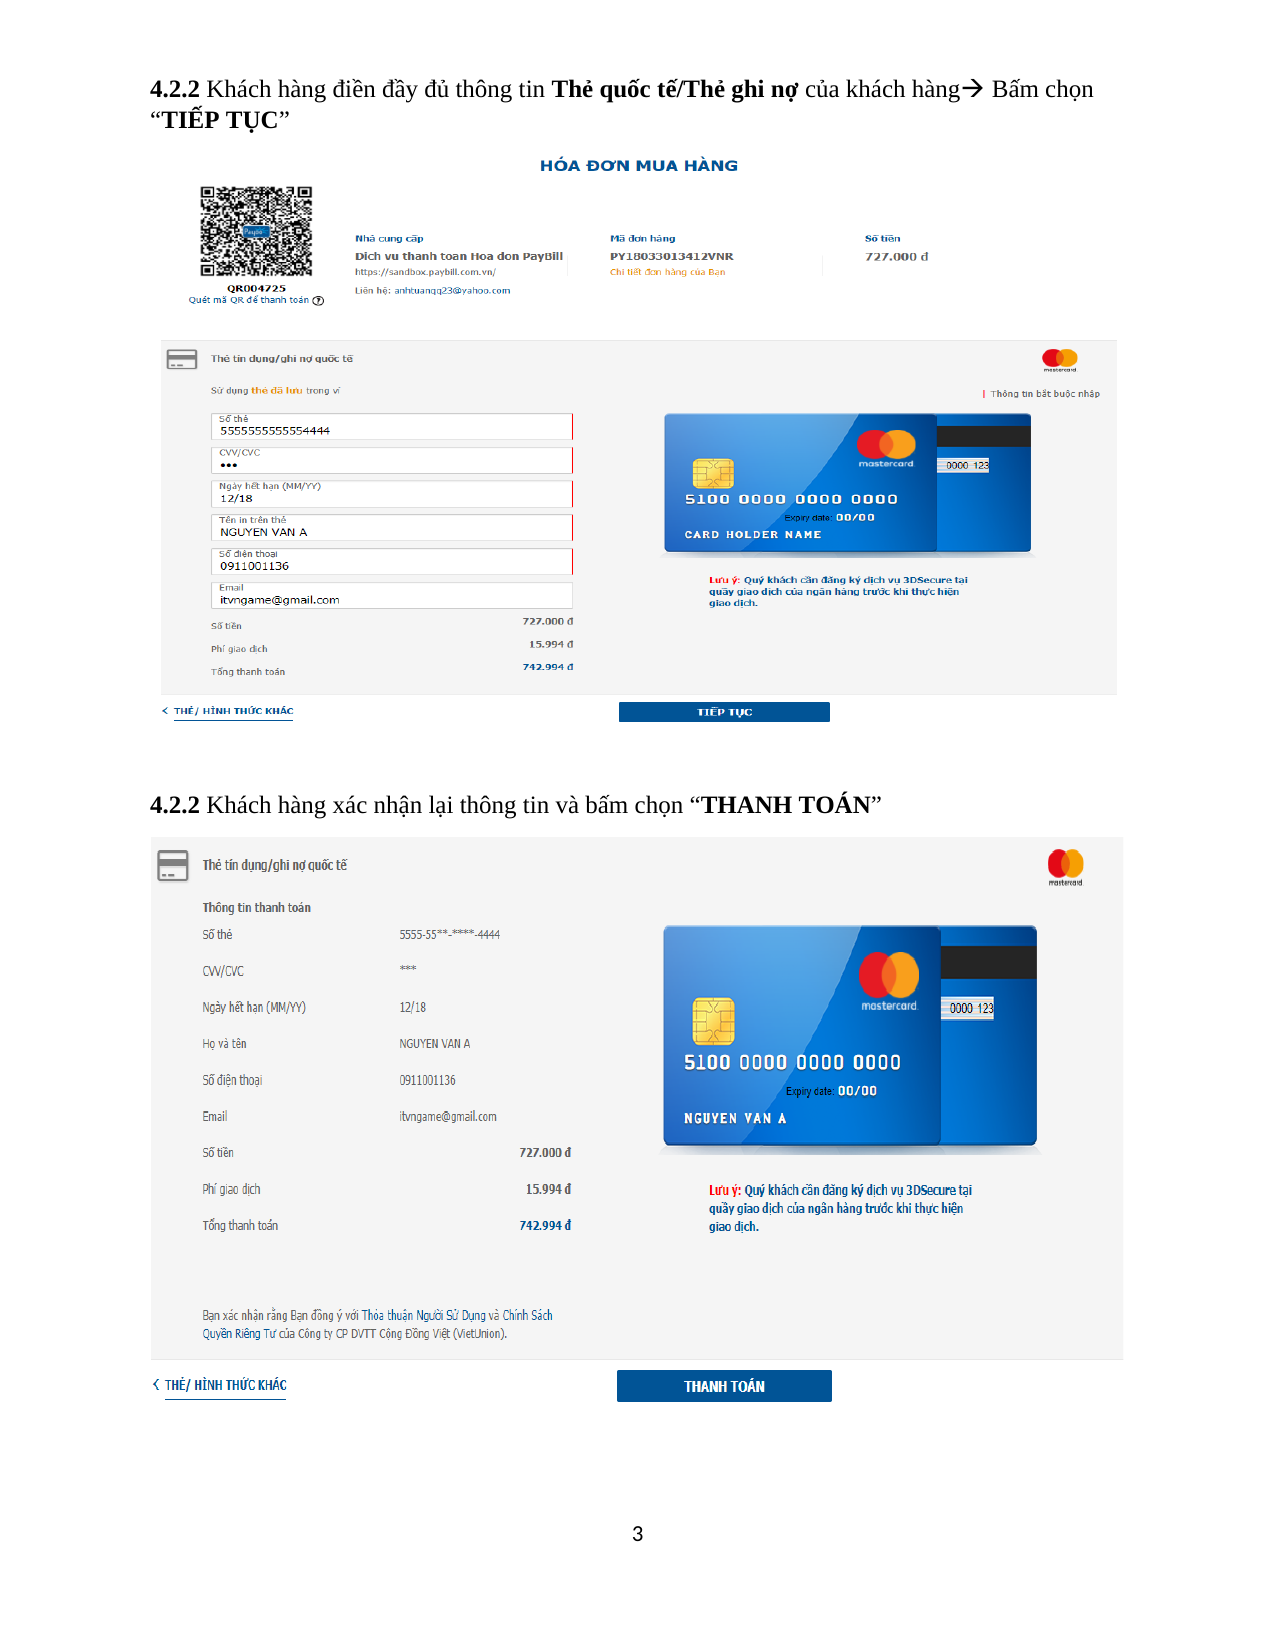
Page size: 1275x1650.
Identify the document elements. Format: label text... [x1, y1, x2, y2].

text 4.2.2 Khách hàng xác nhận lại thông tin và bấm chọn “THANH TOÁN” [150, 790, 1125, 818]
picture [151, 152, 1124, 724]
picture [151, 837, 1124, 1404]
text 4.2.2 Khách hàng điền đầy đủ thông tin Thẻ quốc tế/Thẻ ghi nợ của khách hàng Bấm chọn “TIẾP TỤC” [150, 74, 1125, 134]
